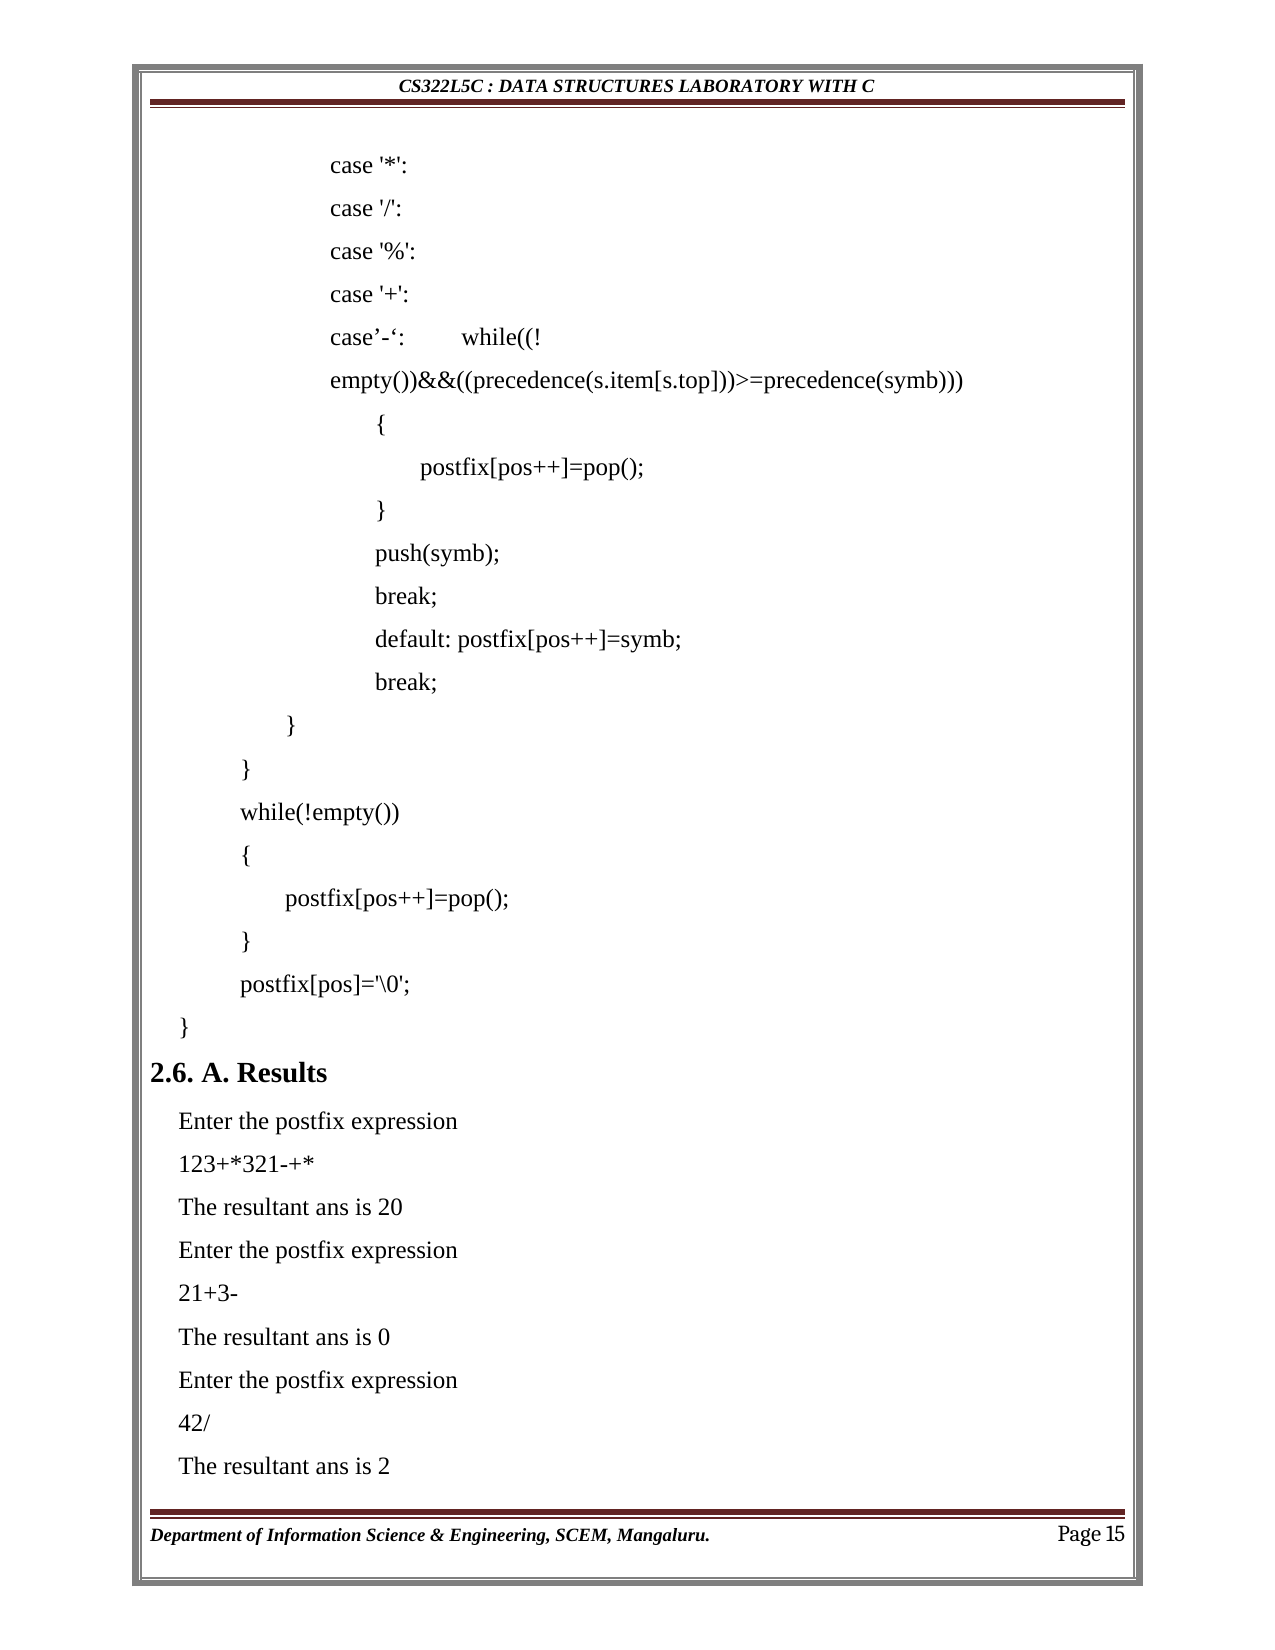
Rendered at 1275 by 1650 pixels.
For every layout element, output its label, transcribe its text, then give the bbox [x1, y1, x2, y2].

text 2.6. A. Results [150, 1056, 1125, 1089]
text } [178, 754, 1125, 782]
text The resultant ans is 20 [178, 1192, 1125, 1221]
text case '+': [178, 279, 1125, 308]
text break; [178, 581, 1125, 610]
text } [178, 926, 1125, 955]
text Enter the postfix expression [178, 1235, 1125, 1264]
text case '*': [178, 150, 1125, 179]
text break; [178, 667, 1125, 696]
text postfix[pos++]=pop(); [178, 883, 1125, 912]
text postfix[pos]='\0'; [178, 969, 1125, 998]
text default: postfix[pos++]=symb; [178, 624, 1125, 653]
text case '/': [178, 193, 1125, 222]
text 21+3- [178, 1278, 1125, 1307]
text push(symb); [178, 538, 1125, 567]
text postfix[pos++]=pop(); [178, 452, 1125, 481]
text case’-‘: while((!empty())&&((precedence(s.item[s.top]))>=precedence(symb))) [330, 322, 1125, 394]
text case '%': [178, 236, 1125, 265]
text } [178, 711, 1125, 739]
text 123+*321-+* [178, 1149, 1125, 1178]
text 42/ [178, 1408, 1125, 1437]
text } [178, 1012, 1125, 1041]
text { [178, 840, 1125, 869]
text } [178, 495, 1125, 524]
text Enter the postfix expression [178, 1106, 1125, 1135]
text Enter the postfix expression [178, 1365, 1125, 1393]
text The resultant ans is 0 [178, 1322, 1125, 1350]
text { [178, 409, 1125, 437]
text while(!empty()) [178, 797, 1125, 826]
text The resultant ans is 2 [178, 1451, 1125, 1480]
